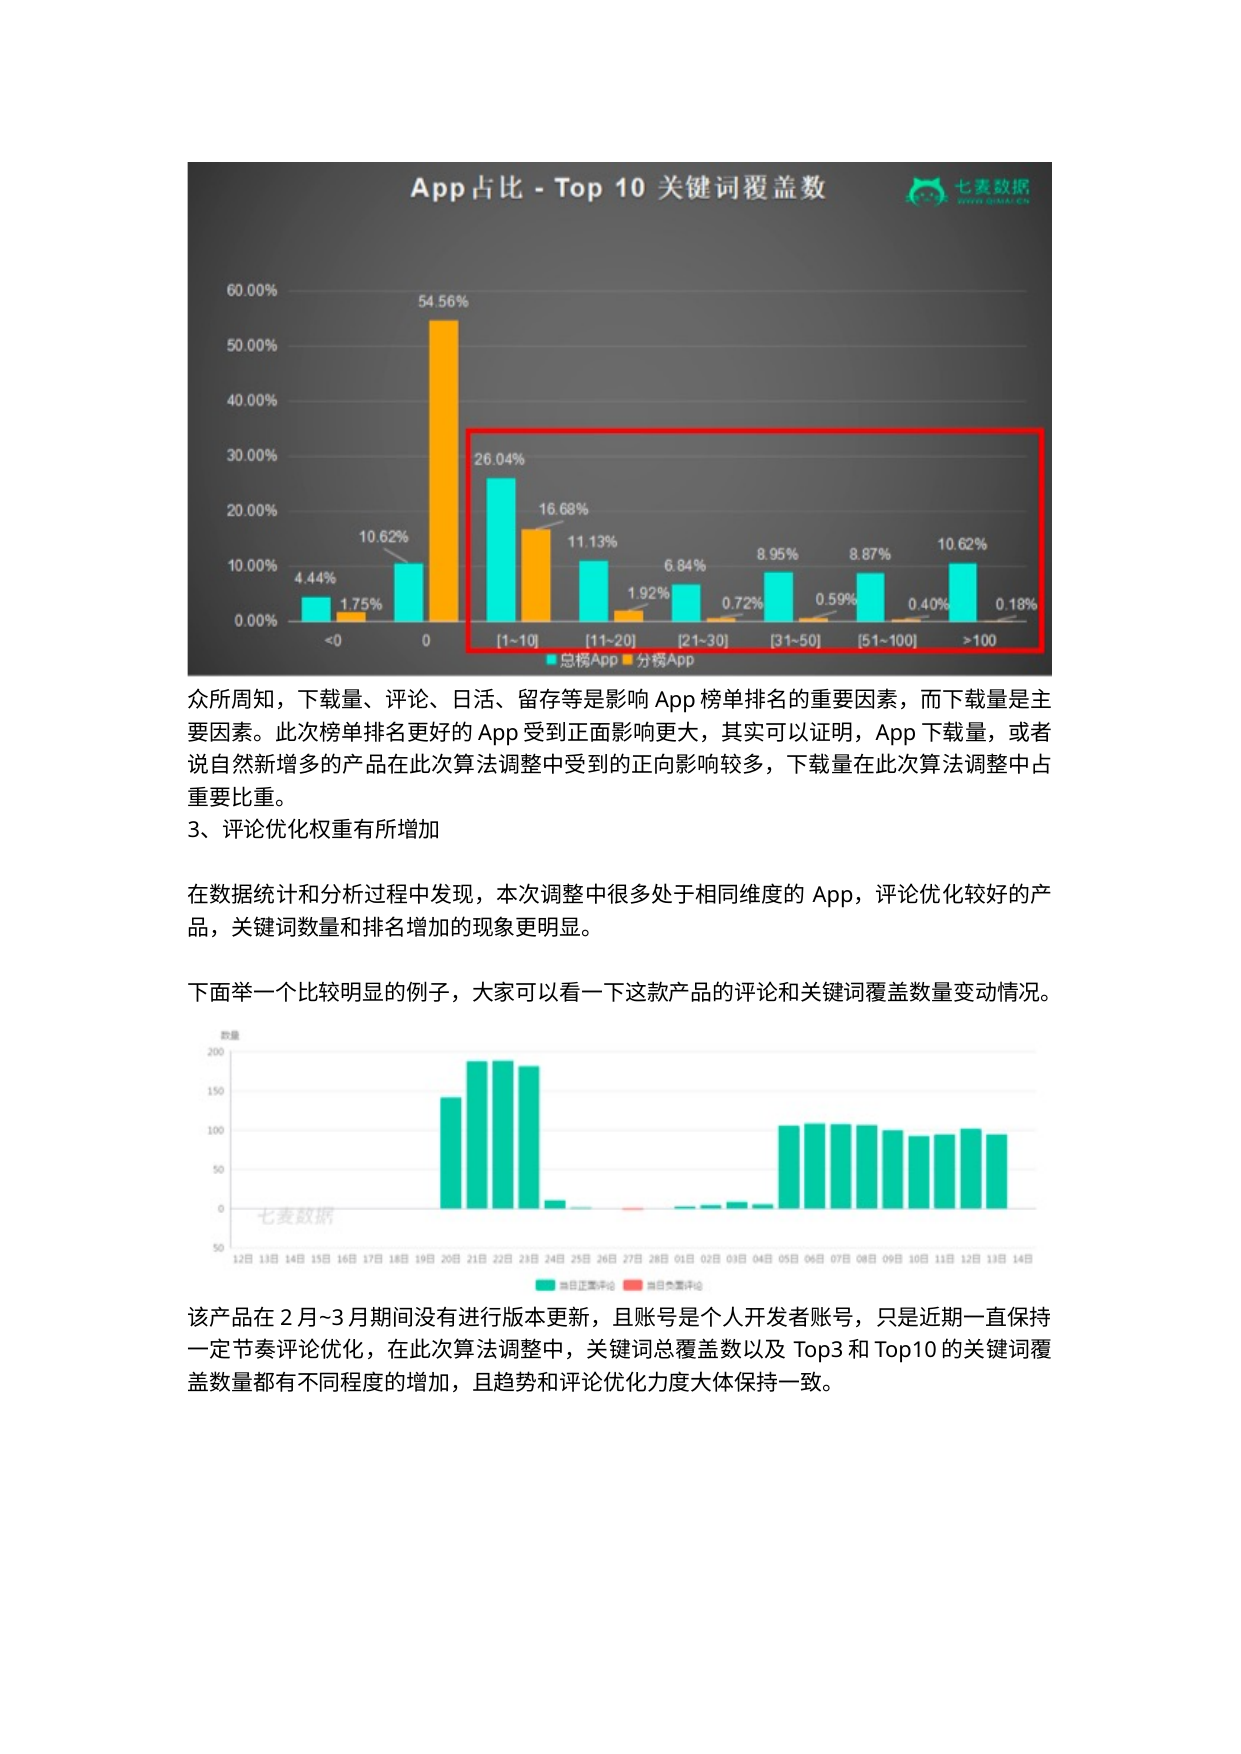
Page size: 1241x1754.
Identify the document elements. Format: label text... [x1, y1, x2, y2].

list 下面举一个比较明显的例子，大家可以看一下这款产品的评论和关键词覆盖数量变动情况。 [187, 974, 1053, 1007]
picture [187, 1007, 1052, 1297]
picture [187, 162, 1052, 678]
list 众所周知，下载量、评论、日活、留存等是影响App榜单排名的重要因素，而下载量是主要因素。此次榜单排名更好的App受到正面影响更大，其实可以证明，App下载量，或者说自然新增多的产品在此次算法调整中受到的正向影响较多，下载量在此次算法调整中占重要比重。 [187, 682, 1053, 812]
list 该产品在2月~3月期间没有进行版本更新，且账号是个人开发者账号，只是近期一直保持一定节奏评论优化，在此次算法调整中，关键词总覆盖数以及Top3和Top10的关键词覆盖数量都有不同程度的增加，且趋势和评论优化力度大体保持一致。 [187, 1299, 1053, 1397]
list 在数据统计和分析过程中发现，本次调整中很多处于相同维度的App，评论优化较好的产品，关键词数量和排名增加的现象更明显。 [187, 877, 1053, 942]
list 3、评论优化权重有所增加 [187, 812, 1053, 844]
